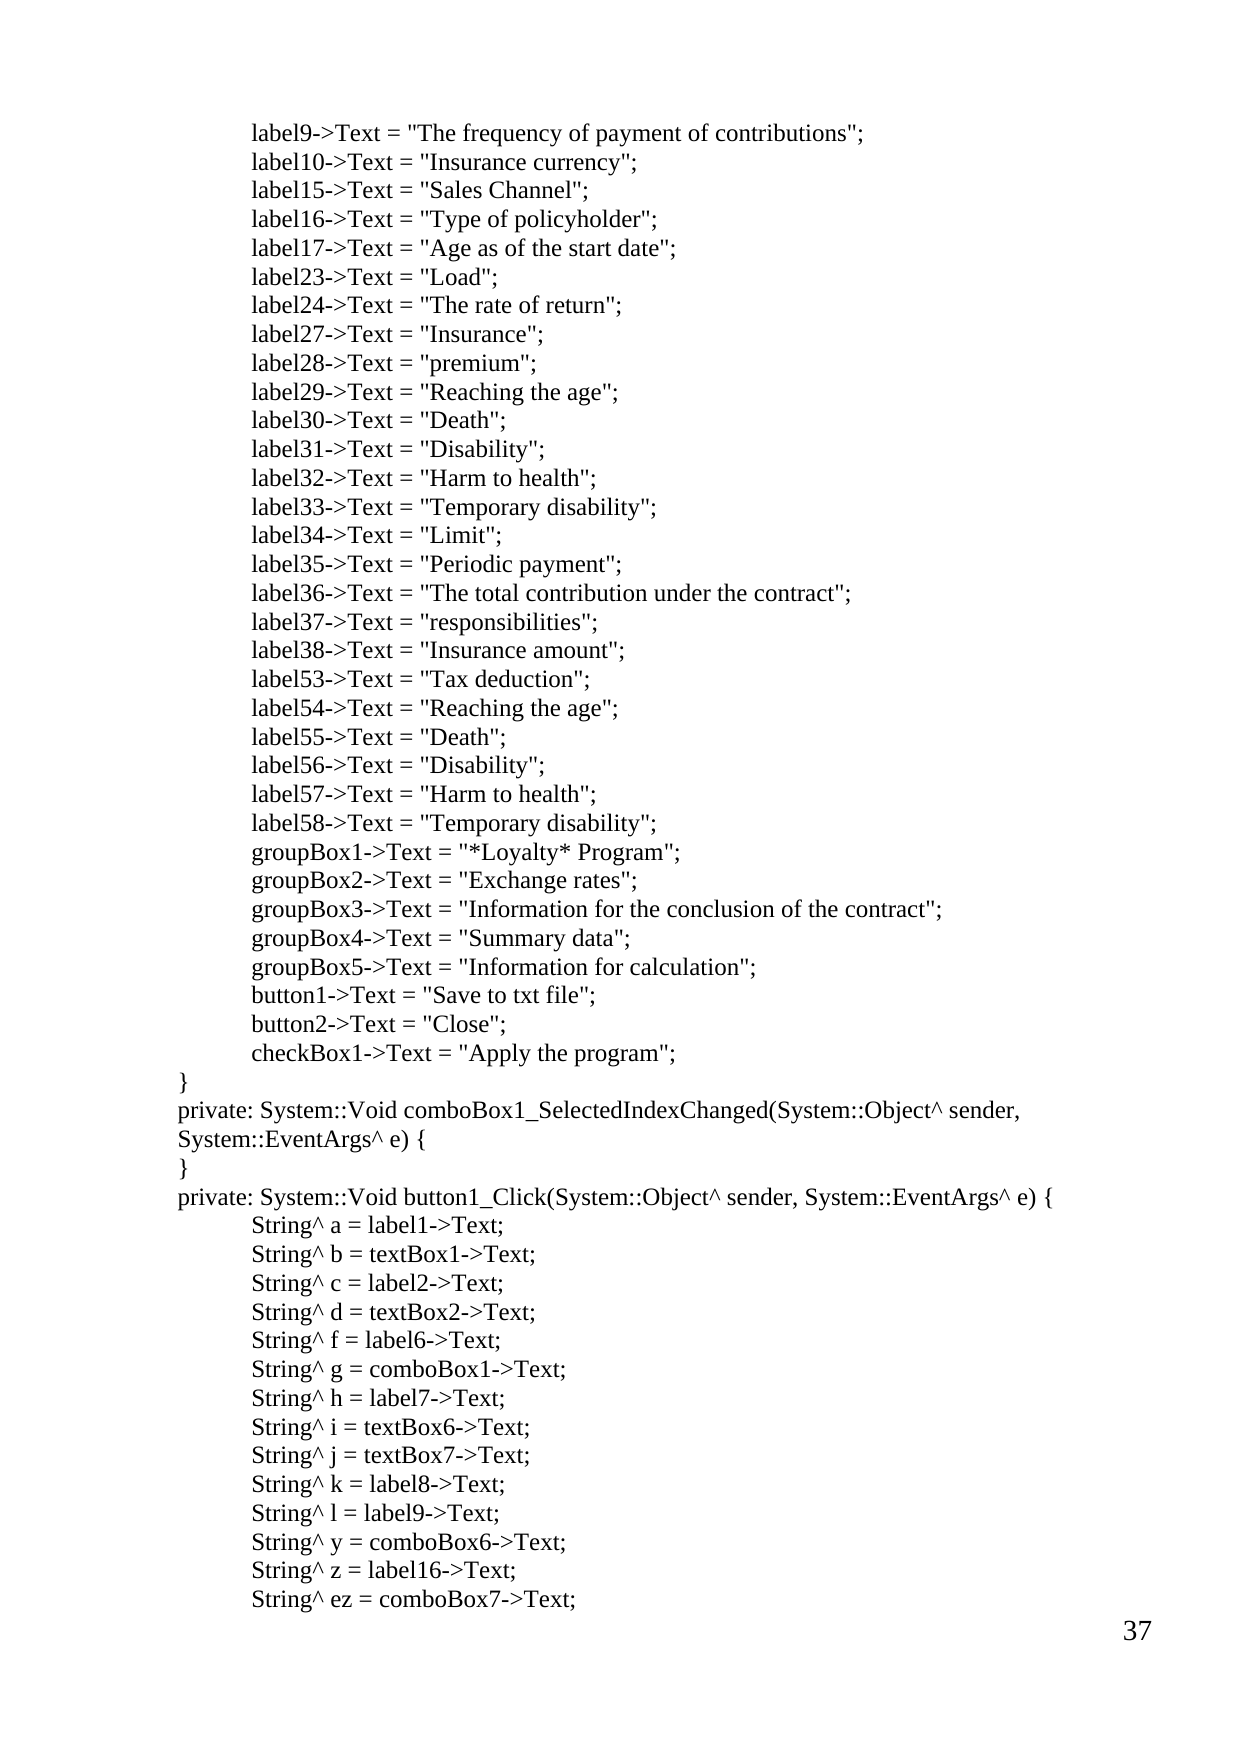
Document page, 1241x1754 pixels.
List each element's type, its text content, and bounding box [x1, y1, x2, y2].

text String^ f = label6->Text; [177, 1326, 1152, 1354]
text String^ g = comboBox1->Text; [177, 1354, 1152, 1383]
text label17->Text = "Age as of the start date"; [177, 233, 1152, 262]
text label33->Text = "Temporary disability"; [177, 492, 1152, 521]
text String^ a = label1->Text; [177, 1211, 1152, 1239]
text String^ l = label9->Text; [177, 1498, 1152, 1527]
text label9->Text = "The frequency of payment of contributions"; [177, 118, 1152, 147]
text label54->Text = "Reaching the age"; [177, 693, 1152, 722]
text label32->Text = "Harm to health"; [177, 463, 1152, 492]
text String^ b = textBox1->Text; [177, 1239, 1152, 1268]
text private: System::Void button1_Click(System::Object^ sender, System::EventArgs^ e) { [177, 1182, 1152, 1211]
text label37->Text = "responsibilities"; [177, 607, 1152, 636]
text button2->Text = "Close"; [177, 1009, 1152, 1038]
text String^ ez = comboBox7->Text; [177, 1584, 1152, 1613]
text label56->Text = "Disability"; [177, 751, 1152, 779]
text label10->Text = "Insurance currency"; [177, 147, 1152, 176]
text String^ h = label7->Text; [177, 1383, 1152, 1412]
text button1->Text = "Save to txt file"; [177, 981, 1152, 1009]
text groupBox4->Text = "Summary data"; [177, 923, 1152, 952]
text label23->Text = "Load"; [177, 262, 1152, 291]
text groupBox1->Text = "*Loyalty* Program"; [177, 837, 1152, 866]
text groupBox3->Text = "Information for the conclusion of the contract"; [177, 894, 1152, 923]
text groupBox5->Text = "Information for calculation"; [177, 952, 1152, 981]
text String^ i = textBox6->Text; [177, 1412, 1152, 1441]
text checkBox1->Text = "Apply the program"; [177, 1038, 1152, 1067]
text label38->Text = "Insurance amount"; [177, 636, 1152, 664]
text String^ k = label8->Text; [177, 1469, 1152, 1498]
text label55->Text = "Death"; [177, 722, 1152, 751]
text label27->Text = "Insurance"; [177, 319, 1152, 348]
text String^ j = textBox7->Text; [177, 1441, 1152, 1469]
text } [177, 1153, 1152, 1182]
text label58->Text = "Temporary disability"; [177, 808, 1152, 837]
text private: System::Void comboBox1_SelectedIndexChanged(System::Object^ sender, System::EventArgs^ e) { [177, 1096, 1152, 1153]
text label35->Text = "Periodic payment"; [177, 549, 1152, 578]
text } [177, 1067, 1152, 1096]
text label24->Text = "The rate of return"; [177, 291, 1152, 319]
text label16->Text = "Type of policyholder"; [177, 204, 1152, 233]
text String^ d = textBox2->Text; [177, 1297, 1152, 1326]
text label15->Text = "Sales Channel"; [177, 176, 1152, 204]
text label34->Text = "Limit"; [177, 521, 1152, 549]
text groupBox2->Text = "Exchange rates"; [177, 866, 1152, 894]
text String^ z = label16->Text; [177, 1556, 1152, 1584]
text label28->Text = "premium"; [177, 348, 1152, 377]
text label57->Text = "Harm to health"; [177, 779, 1152, 808]
text label36->Text = "The total contribution under the contract"; [177, 578, 1152, 607]
text label30->Text = "Death"; [177, 406, 1152, 434]
text label29->Text = "Reaching the age"; [177, 377, 1152, 406]
text label31->Text = "Disability"; [177, 434, 1152, 463]
text String^ c = label2->Text; [177, 1268, 1152, 1297]
text label53->Text = "Tax deduction"; [177, 664, 1152, 693]
text String^ y = comboBox6->Text; [177, 1527, 1152, 1556]
